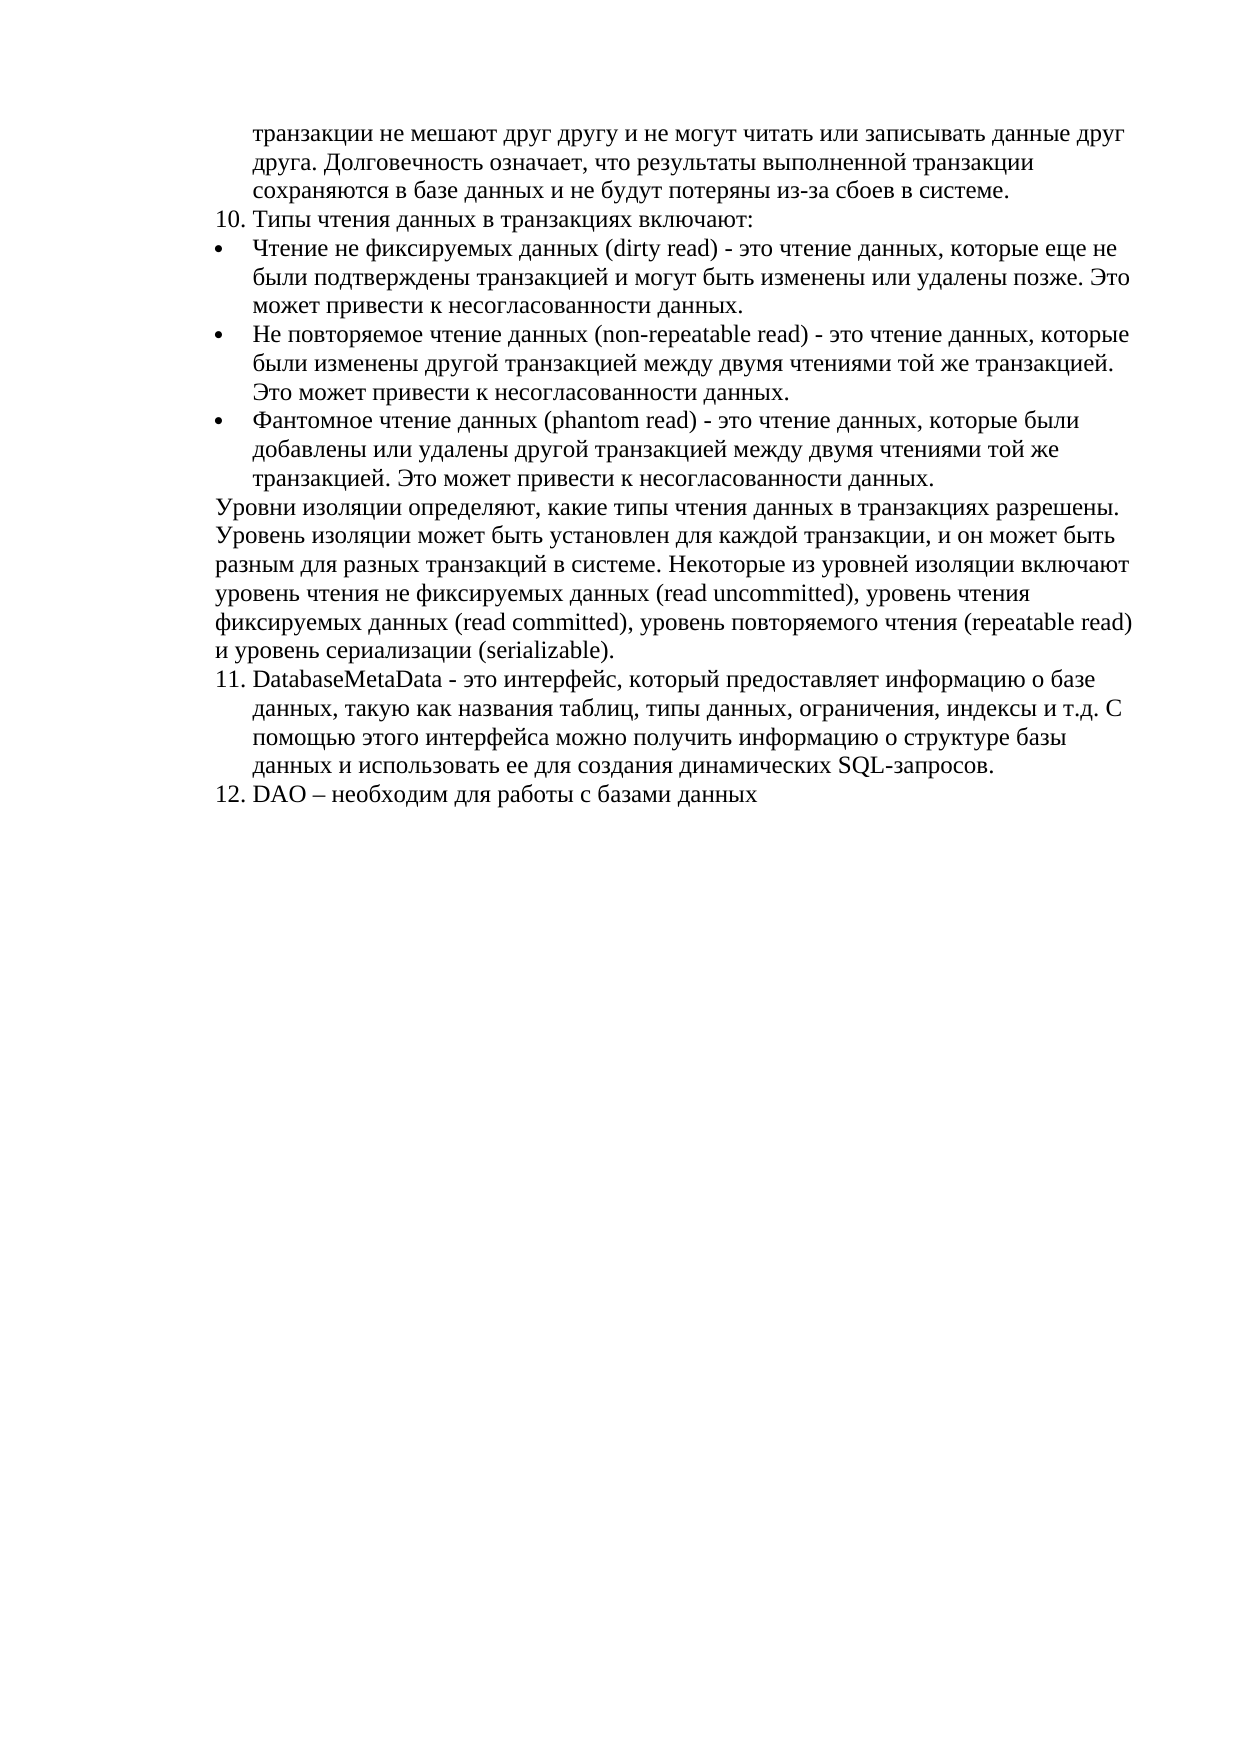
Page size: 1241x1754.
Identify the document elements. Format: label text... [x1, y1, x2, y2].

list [215, 118, 1152, 204]
text Уровни изоляции определяют, какие типы чтения данных в транзакциях разрешены. Уровень изоляции может быть установлен для каждой транзакции, и он может быть разным для разных транзакций в системе. Некоторые из уровней изоляции включают уровень чтения не фиксируемых данных (read uncommitted), уровень чтения фиксируемых данных (read committed), уровень повторяемого чтения (repeatable read) и уровень сериализации (serializable). [215, 492, 1152, 664]
list DatabaseMetaData - это интерфейс, который предоставляет информацию о базе данных, такую как названия таблиц, типы данных, ограничения, индексы и т.д. С помощью этого интерфейса можно получить информацию о структуре базы данных и использовать ее для создания динамических SQL-запросов. [215, 664, 1152, 779]
list Чтение не фиксируемых данных (dirty read) - это чтение данных, которые еще не были подтверждены транзакцией и могут быть изменены или удалены позже. Это может привести к несогласованности данных. [215, 233, 1152, 319]
list Типы чтения данных в транзакциях включают: [215, 204, 1152, 233]
list Не повторяемое чтение данных (non-repeatable read) - это чтение данных, которые были изменены другой транзакцией между двумя чтениями той же транзакцией. Это может привести к несогласованности данных. [215, 319, 1152, 406]
list Фантомное чтение данных (phantom read) - это чтение данных, которые были добавлены или удалены другой транзакцией между двумя чтениями той же транзакцией. Это может привести к несогласованности данных. [215, 406, 1152, 492]
list DAO – необходим для работы с базами данных [215, 779, 1152, 808]
